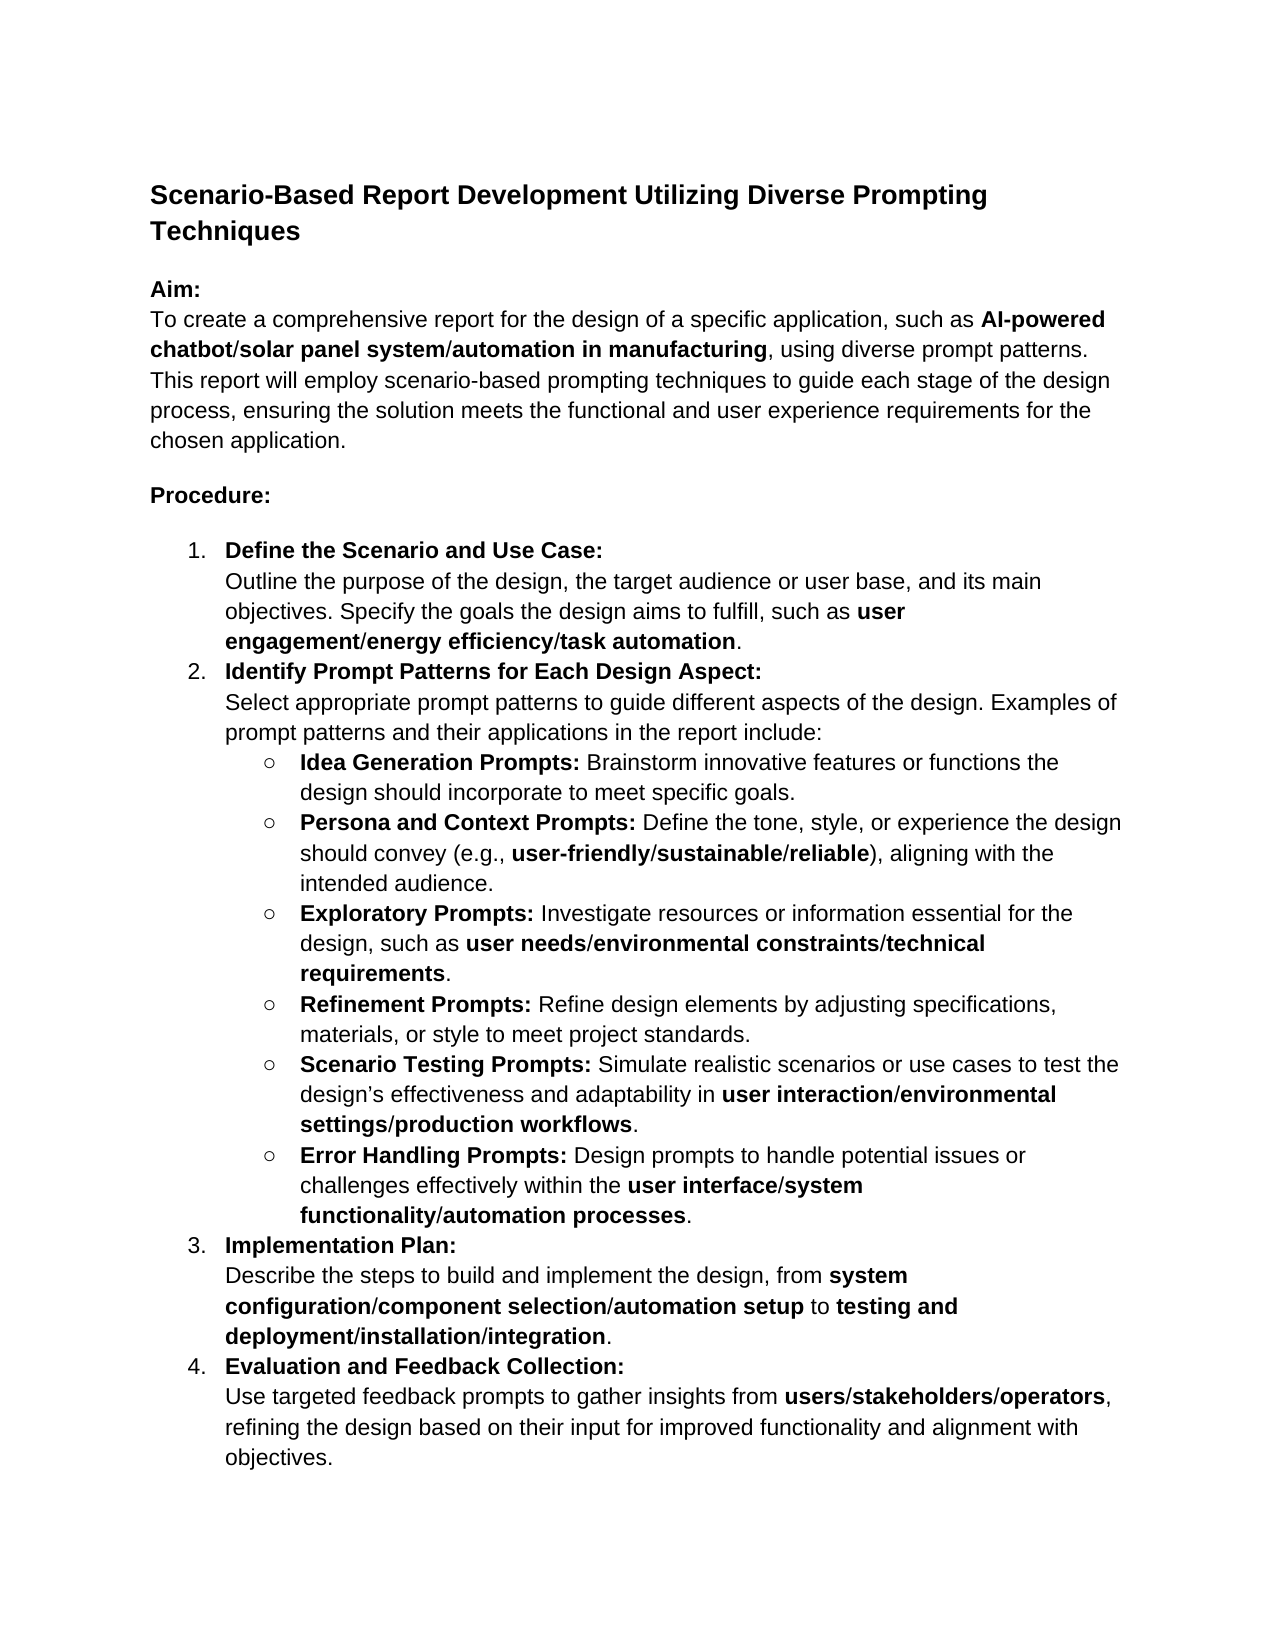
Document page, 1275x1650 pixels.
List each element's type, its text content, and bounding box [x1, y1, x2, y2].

list Persona and Context Prompts: Define the tone, style, or experience the design should convey (e.g., user-friendly/sustainable/reliable), aligning with the intended audience. [262, 809, 1125, 896]
text Procedure: [150, 482, 1125, 509]
list Exploratory Prompts: Investigate resources or information essential for the design, such as user needs/environmental constraints/technical requirements. [262, 900, 1125, 987]
list Error Handling Prompts: Design prompts to handle potential issues or challenges effectively within the user interface/system functionality/automation processes. [262, 1142, 1125, 1228]
list Identify Prompt Patterns for Each Design Aspect: Select appropriate prompt patterns to guide different aspects of the design. Examples of prompt patterns and their applications in the report include: [187, 658, 1125, 745]
list Refinement Prompts: Refine design elements by adjusting specifications, materials, or style to meet project standards. [262, 991, 1125, 1047]
subtitle Scenario-Based Report Development Utilizing Diverse Prompting Techniques [150, 179, 1125, 246]
text Aim: To create a comprehensive report for the design of a specific application, such as AI-powered chatbot/solar panel system/automation in manufacturing, using diverse prompt patterns. This report will employ scenario-based prompting techniques to guide each stage of the design process, ensuring the solution meets the functional and user experience requirements for the chosen application. [150, 276, 1125, 453]
list Idea Generation Prompts: Brainstorm innovative features or functions the design should incorporate to meet specific goals. [262, 749, 1125, 806]
list Implementation Plan: Describe the steps to build and implement the design, from system configuration/component selection/automation setup to testing and deployment/installation/integration. [187, 1232, 1125, 1349]
list Evaluation and Feedback Collection: Use targeted feedback prompts to gather insights from users/stakeholders/operators, refining the design based on their input for improved functionality and alignment with objectives. [187, 1353, 1125, 1470]
list Scenario Testing Prompts: Simulate realistic scenarios or use cases to test the design’s effectiveness and adaptability in user interaction/environmental settings/production workflows. [262, 1051, 1125, 1138]
list Define the Scenario and Use Case: Outline the purpose of the design, the target audience or user base, and its main objectives. Specify the goals the design aims to fulfill, such as user engagement/energy efficiency/task automation. [187, 537, 1125, 654]
